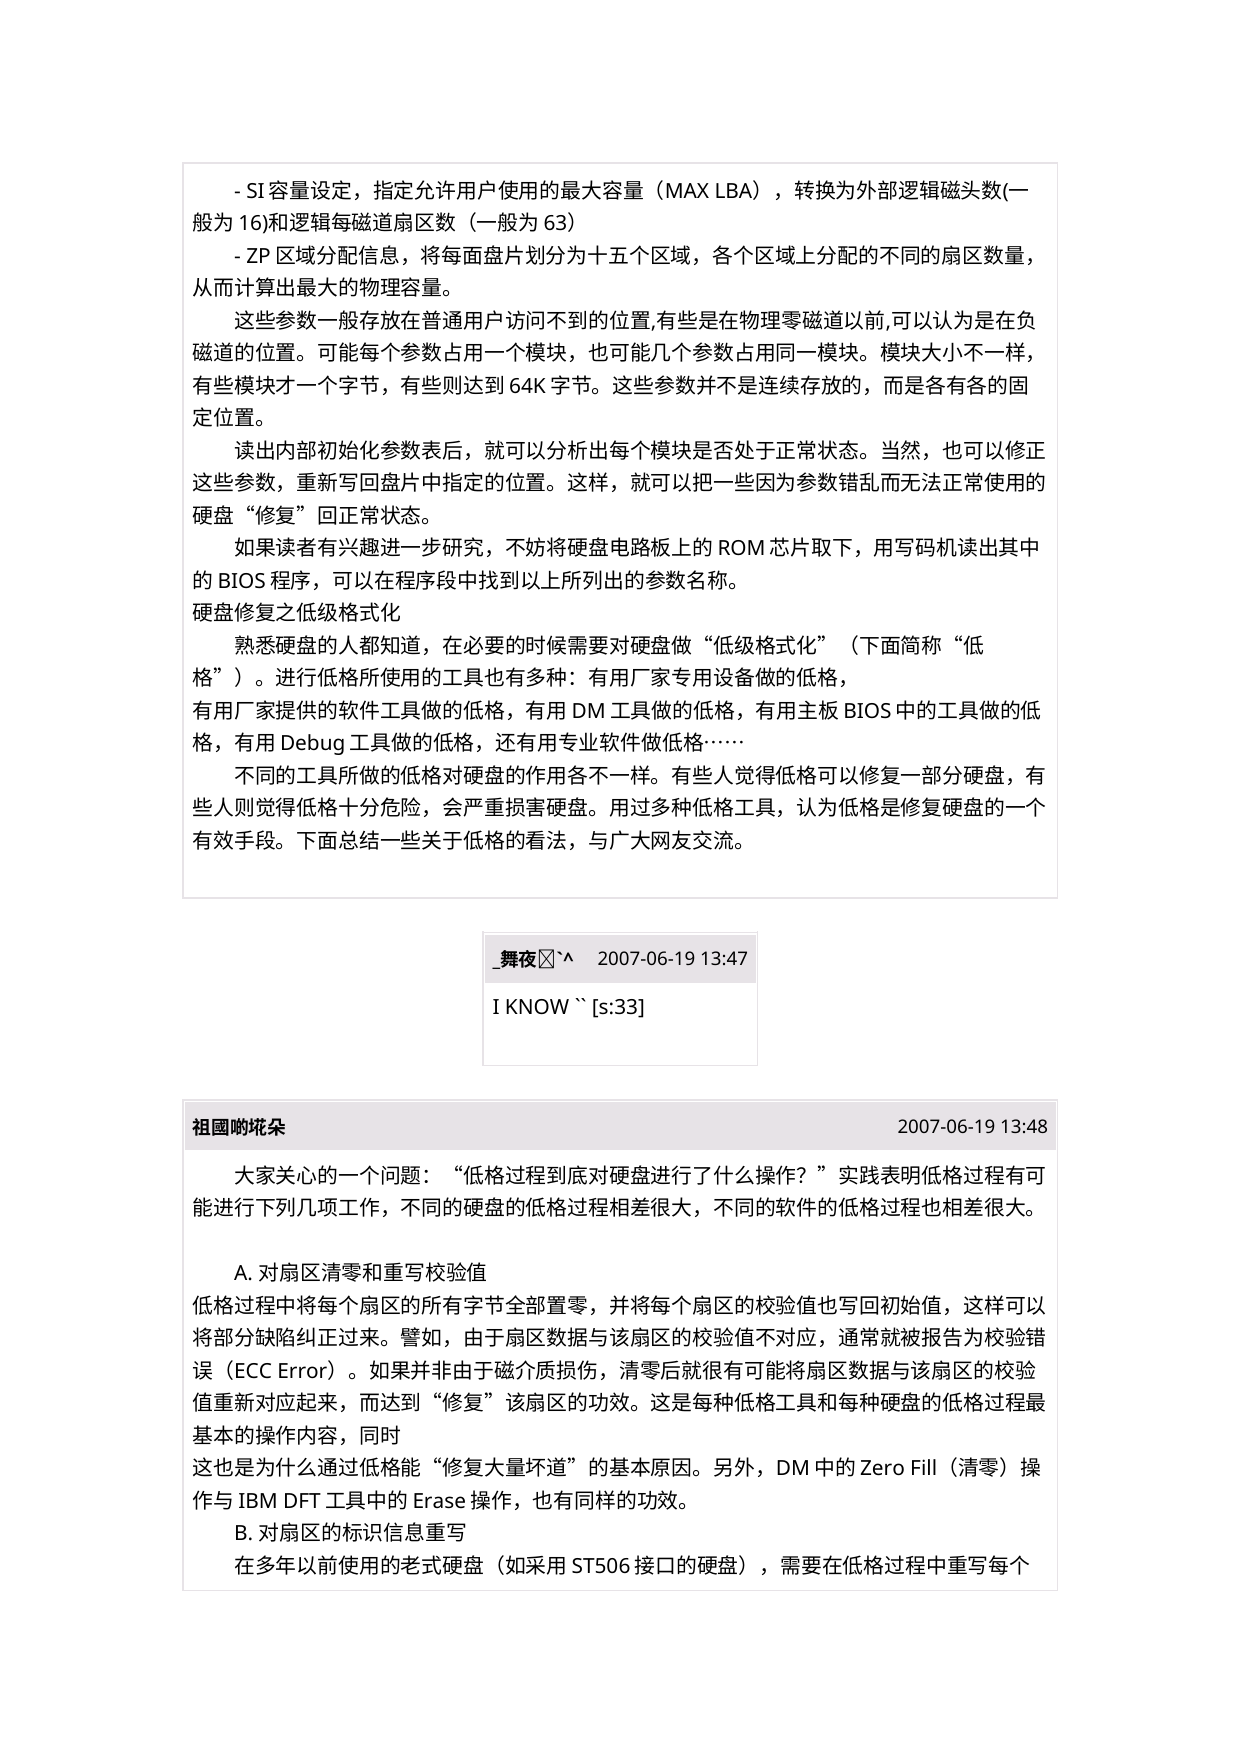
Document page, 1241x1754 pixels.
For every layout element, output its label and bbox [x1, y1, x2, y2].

table_header [484, 933, 757, 1065]
table_header [184, 164, 1057, 897]
